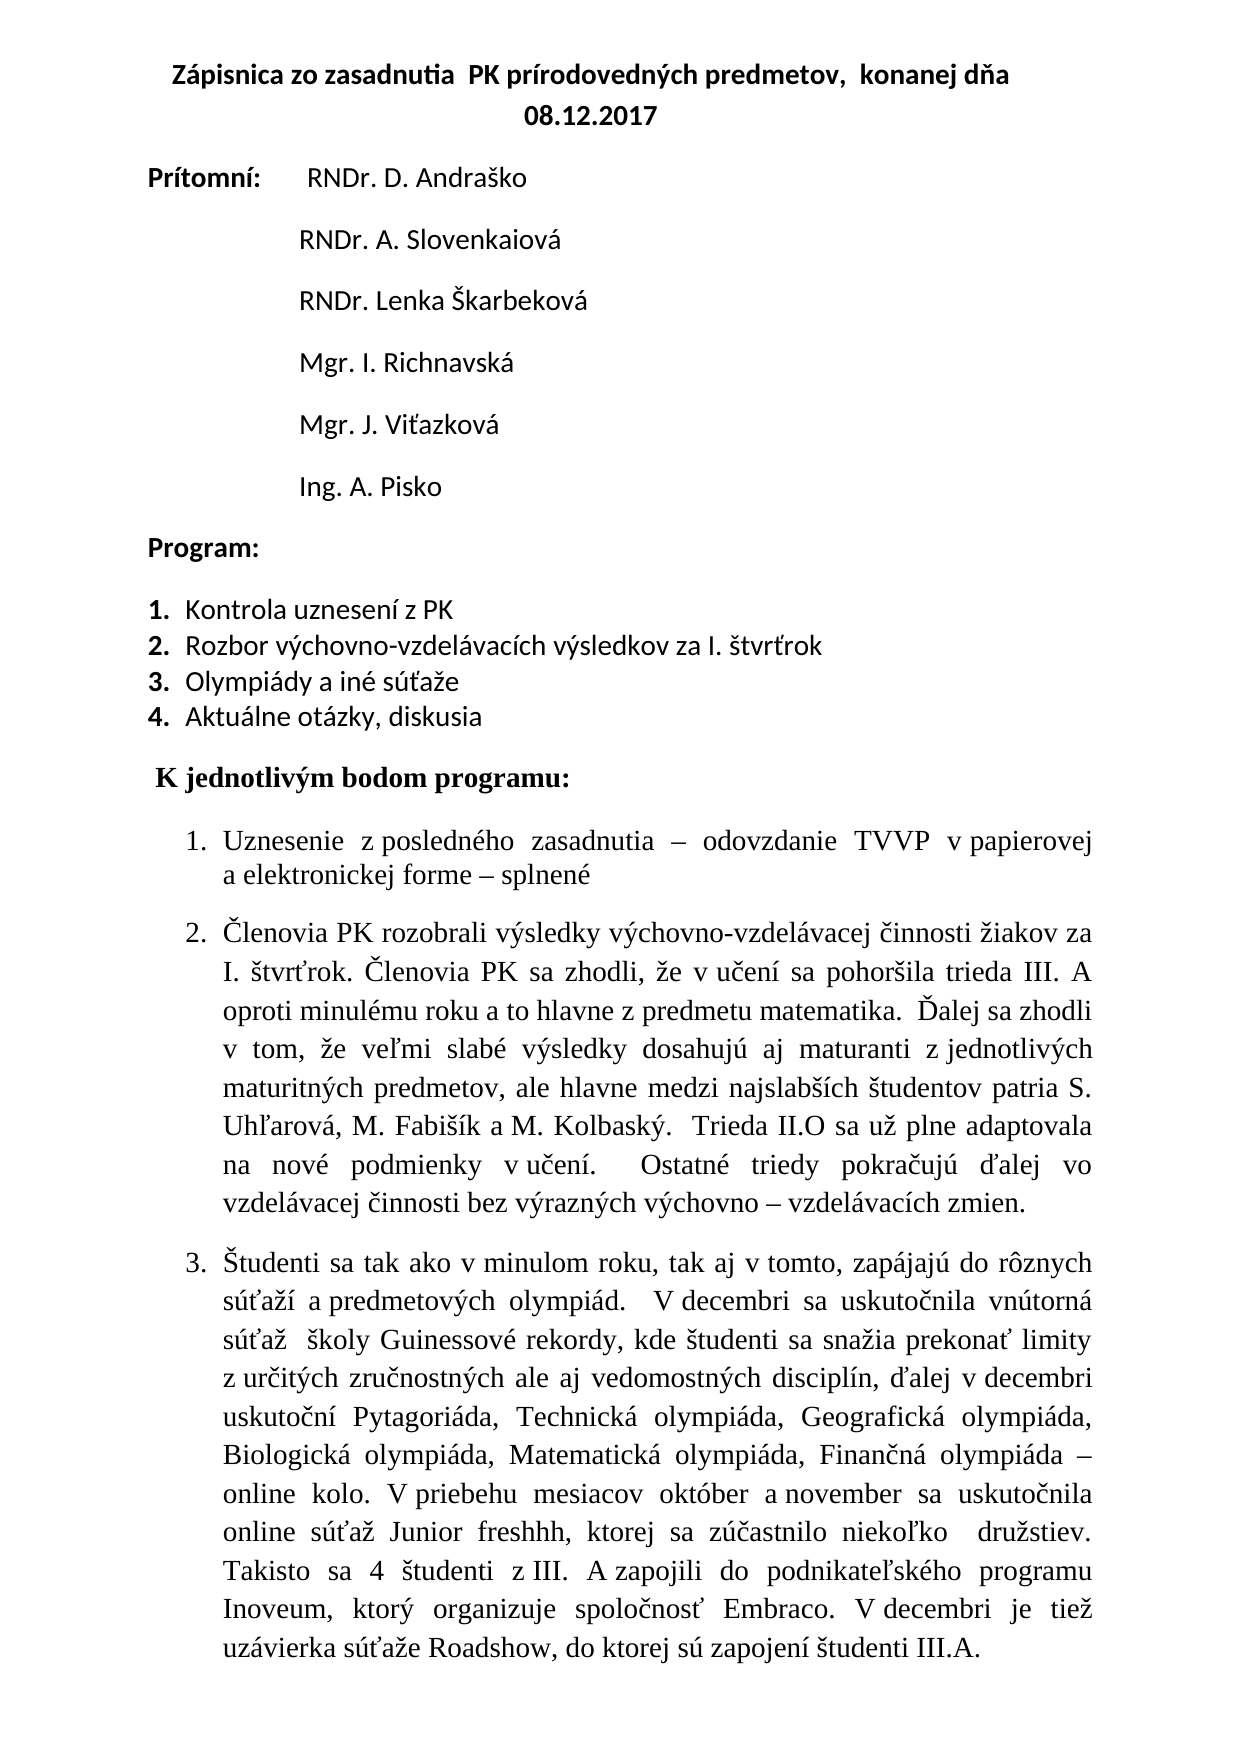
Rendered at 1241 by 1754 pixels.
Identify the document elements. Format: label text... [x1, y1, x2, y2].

list Uznesenie z posledného zasadnutia – odovzdanie TVVP v papierovej a elektronickej forme – splnené [185, 823, 1093, 891]
text Zápisnica zo zasadnutia PK prírodovedných predmetov, konanej dňa 08.12.2017 [148, 56, 1034, 133]
list Rozbor výchovno-vzdelávacích výsledkov za I. štvrťrok [148, 627, 1093, 663]
list Kontrola uznesení z PK [148, 591, 1093, 627]
text Program: [148, 529, 1093, 565]
text RNDr. A. Slovenkaiová [148, 221, 1034, 256]
list Aktuálne otázky, diskusia [148, 698, 1093, 734]
text Prítomní: RNDr. D. Andraško [148, 159, 1034, 194]
text Ing. A. Pisko [148, 468, 1034, 503]
text RNDr. Lenka Škarbeková [148, 282, 1034, 318]
text Mgr. I. Richnavská [148, 344, 1034, 380]
list Členovia PK rozobrali výsledky výchovno-vzdelávacej činnosti žiakov za I. štvrťrok. Členovia PK sa zhodli, že v učení sa pohoršila trieda III. A oproti minulému roku a to hlavne z predmetu matematika. Ďalej sa zhodli v tom, že veľmi slabé výsledky dosahujú aj maturanti z jednotlivých maturitných predmetov, ale hlavne medzi najslabších študentov patria S. Uhľarová, M. Fabišík a M. Kolbaský. Trieda II.O sa už plne adaptovala na nové podmienky v učení. Ostatné triedy pokračujú ďalej vo vzdelávacej činnosti bez výrazných výchovno – vzdelávacích zmien. [185, 916, 1093, 1219]
text Mgr. J. Viťazková [148, 406, 1034, 442]
list Olympiády a iné súťaže [148, 663, 1093, 698]
list Študenti sa tak ako v minulom roku, tak aj v tomto, zapájajú do rôznych súťaží a predmetových olympiád. V decembri sa uskutočnila vnútorná súťaž školy Guinessové rekordy, kde študenti sa snažia prekonať limity z určitých zručnostných ale aj vedomostných disciplín, ďalej v decembri uskutoční Pytagoriáda, Technická olympiáda, Geografická olympiáda, Biologická olympiáda, Matematická olympiáda, Finančná olympiáda – online kolo. V priebehu mesiacov október a november sa uskutočnila online súťaž Junior freshhh, ktorej sa zúčastnilo niekoľko družstiev. Takisto sa 4 študenti z III. A zapojili do podnikateľského programu Inoveum, ktorý organizuje spoločnosť Embraco. V decembri je tiež uzávierka súťaže Roadshow, do ktorej sú zapojení študenti III.A. [185, 1245, 1093, 1664]
text K jednotlivým bodom programu: [155, 760, 1093, 793]
